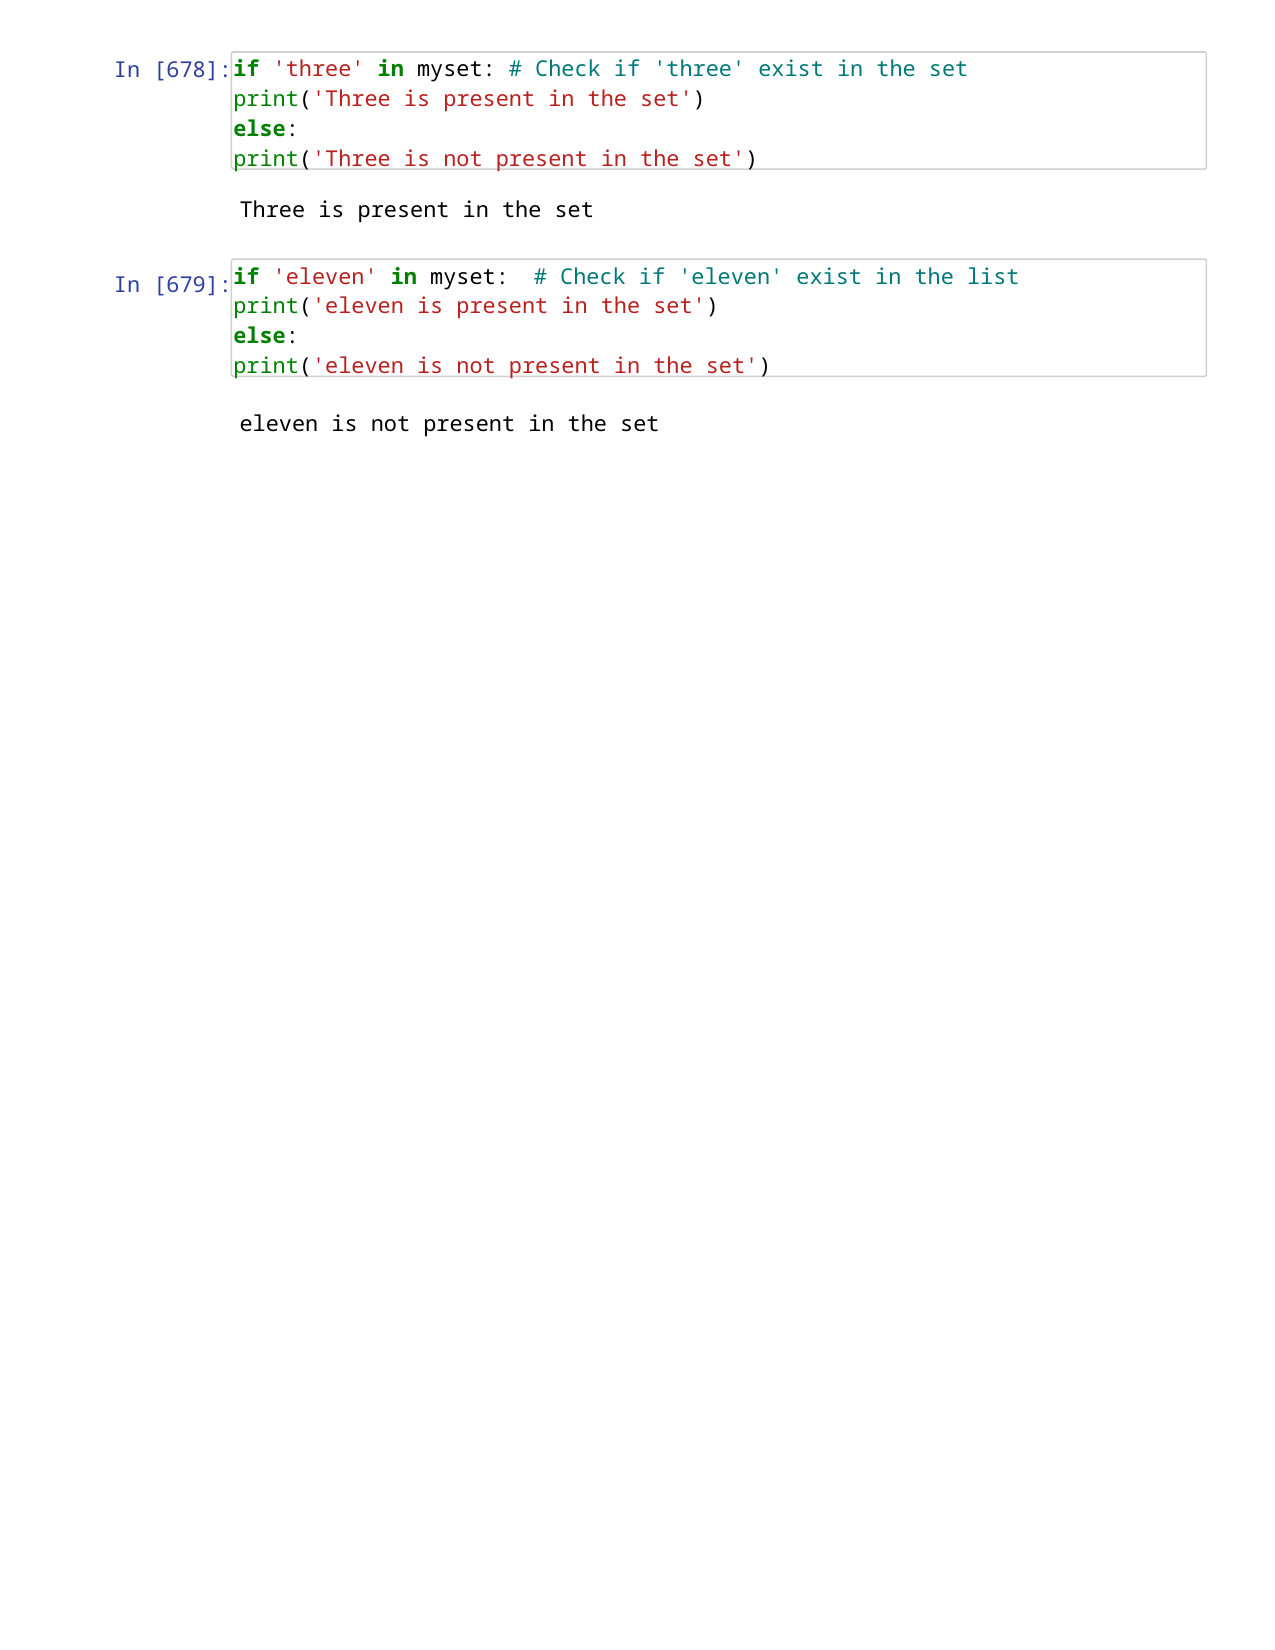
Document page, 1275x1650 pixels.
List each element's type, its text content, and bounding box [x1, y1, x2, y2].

text In [679]: [114, 269, 1219, 299]
text Three is present in the set [239, 194, 1219, 224]
text eleven is not present in the set [239, 408, 1219, 437]
text In [678]: [114, 54, 1219, 84]
